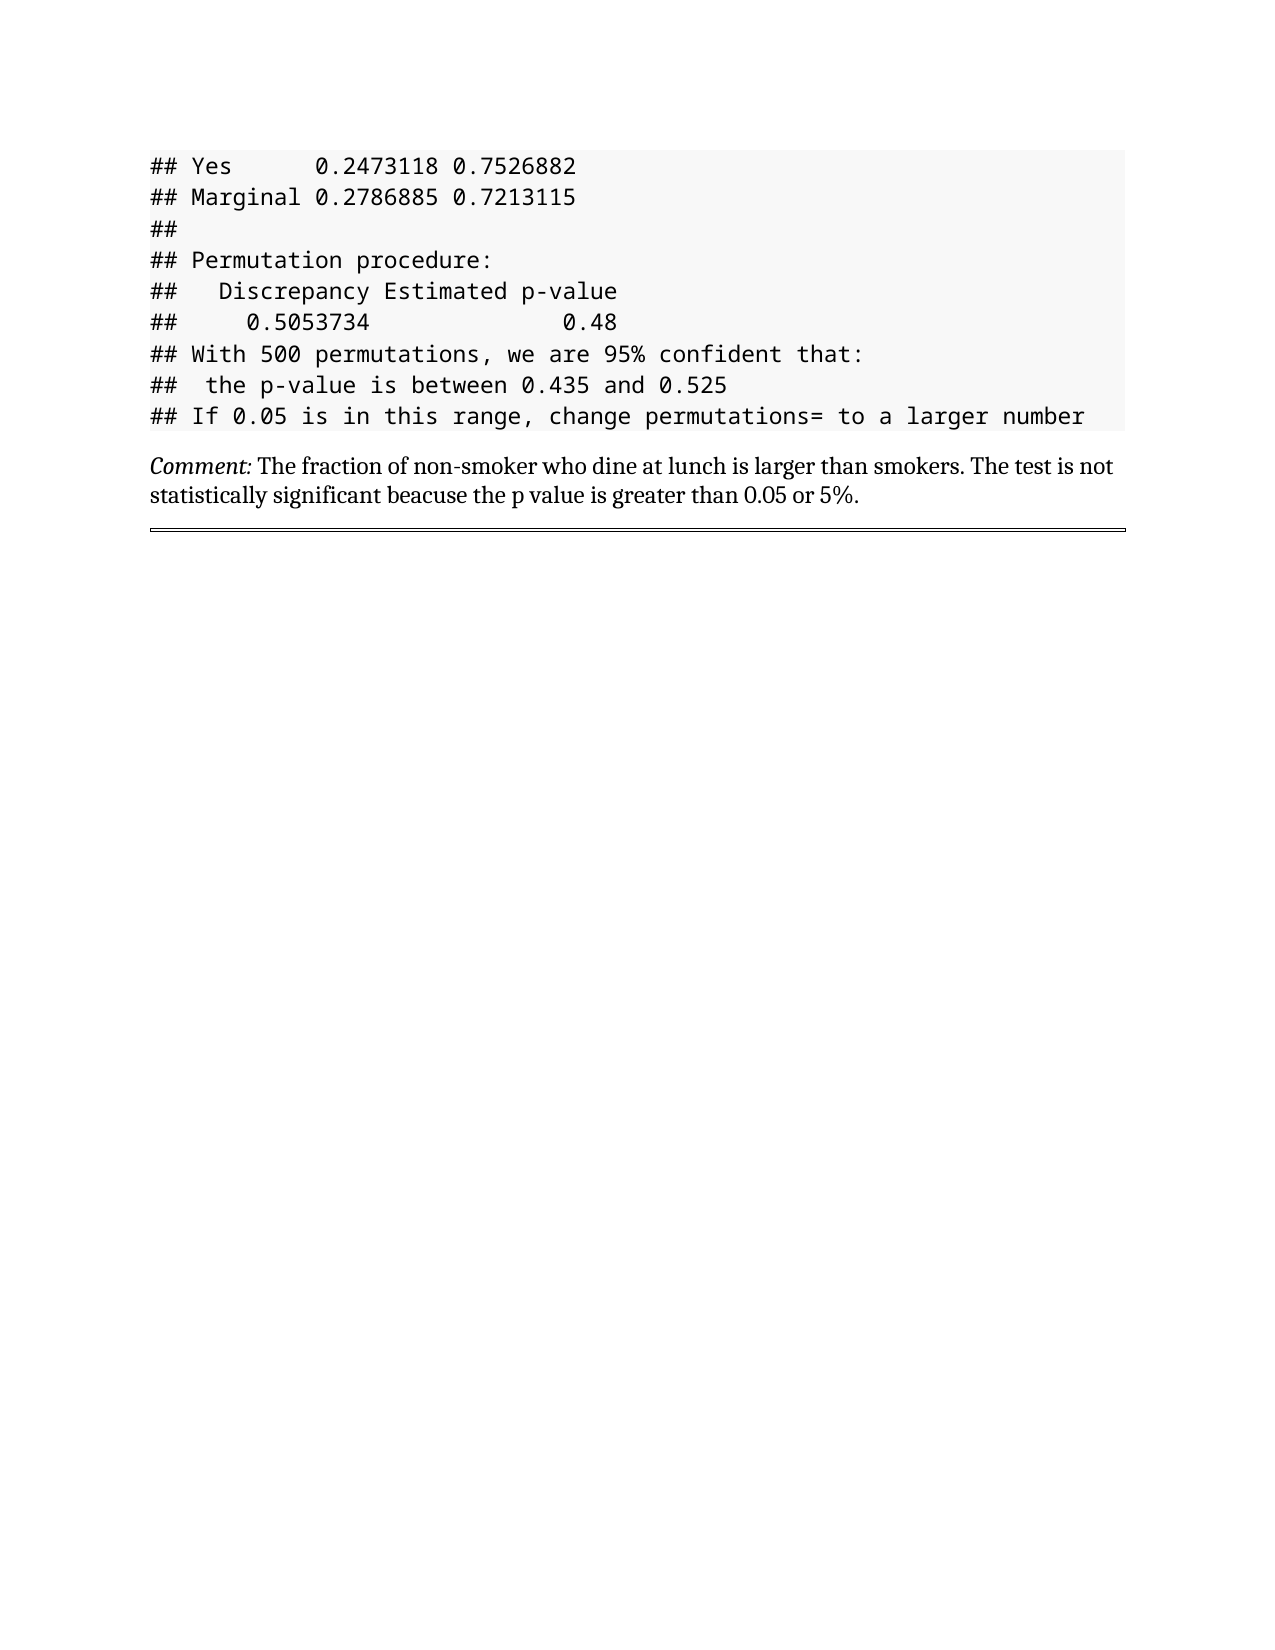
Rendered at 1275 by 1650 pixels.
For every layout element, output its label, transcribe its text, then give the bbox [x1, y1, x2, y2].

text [150, 150, 1125, 431]
text Comment: The fraction of non-smoker who dine at lunch is larger than smokers. The test is not statistically significant beacuse the p value is greater than 0.05 or 5%. [150, 452, 1125, 509]
